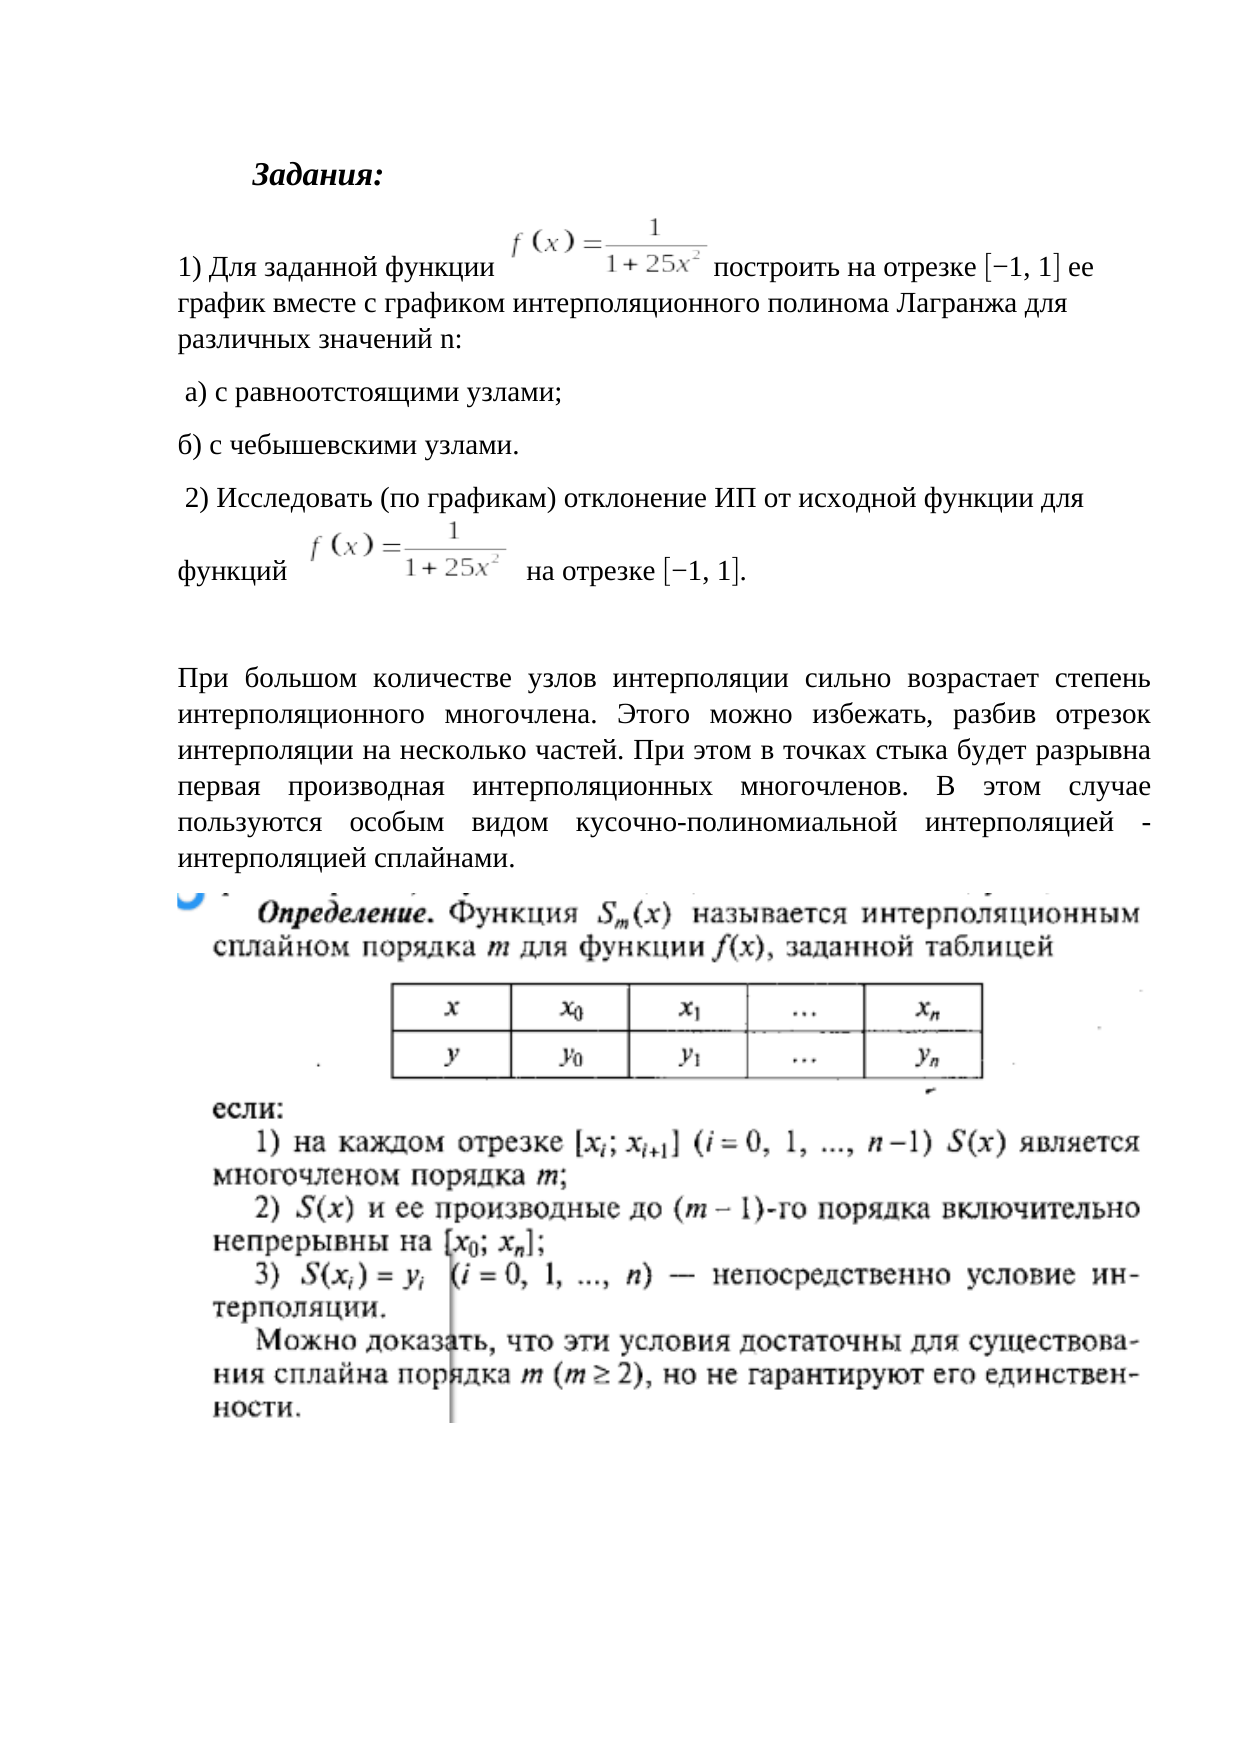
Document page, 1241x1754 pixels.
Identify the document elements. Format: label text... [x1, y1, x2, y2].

text При большом количестве узлов интерполяции сильно возрастает степень интерполяционного многочлена. Этого можно избежать, разбив отрезок интерполяции на несколько частей. При этом в точках стыка будет разрывна первая производная интерполяционных многочленов. В этом случае пользуются особым видом кусочно-полиномиальной интерполяцией - интерполяцией сплайнами. [177, 660, 1152, 874]
picture [177, 893, 1152, 1423]
list Задания: [252, 154, 1152, 193]
text 2) Исследовать (по графикам) отклонение ИП от исходной функции для функций на отрезке −1, 1. [177, 480, 1152, 587]
text а) с равноотстоящими узлами; [177, 374, 1152, 408]
text 1) Для заданной функции построить на отрезке −1, 1 ее график вместе с графиком интерполяционного полинома Лагранжа для различных значений n: [177, 212, 1152, 355]
text б) с чебышевскими узлами. [177, 427, 1152, 461]
